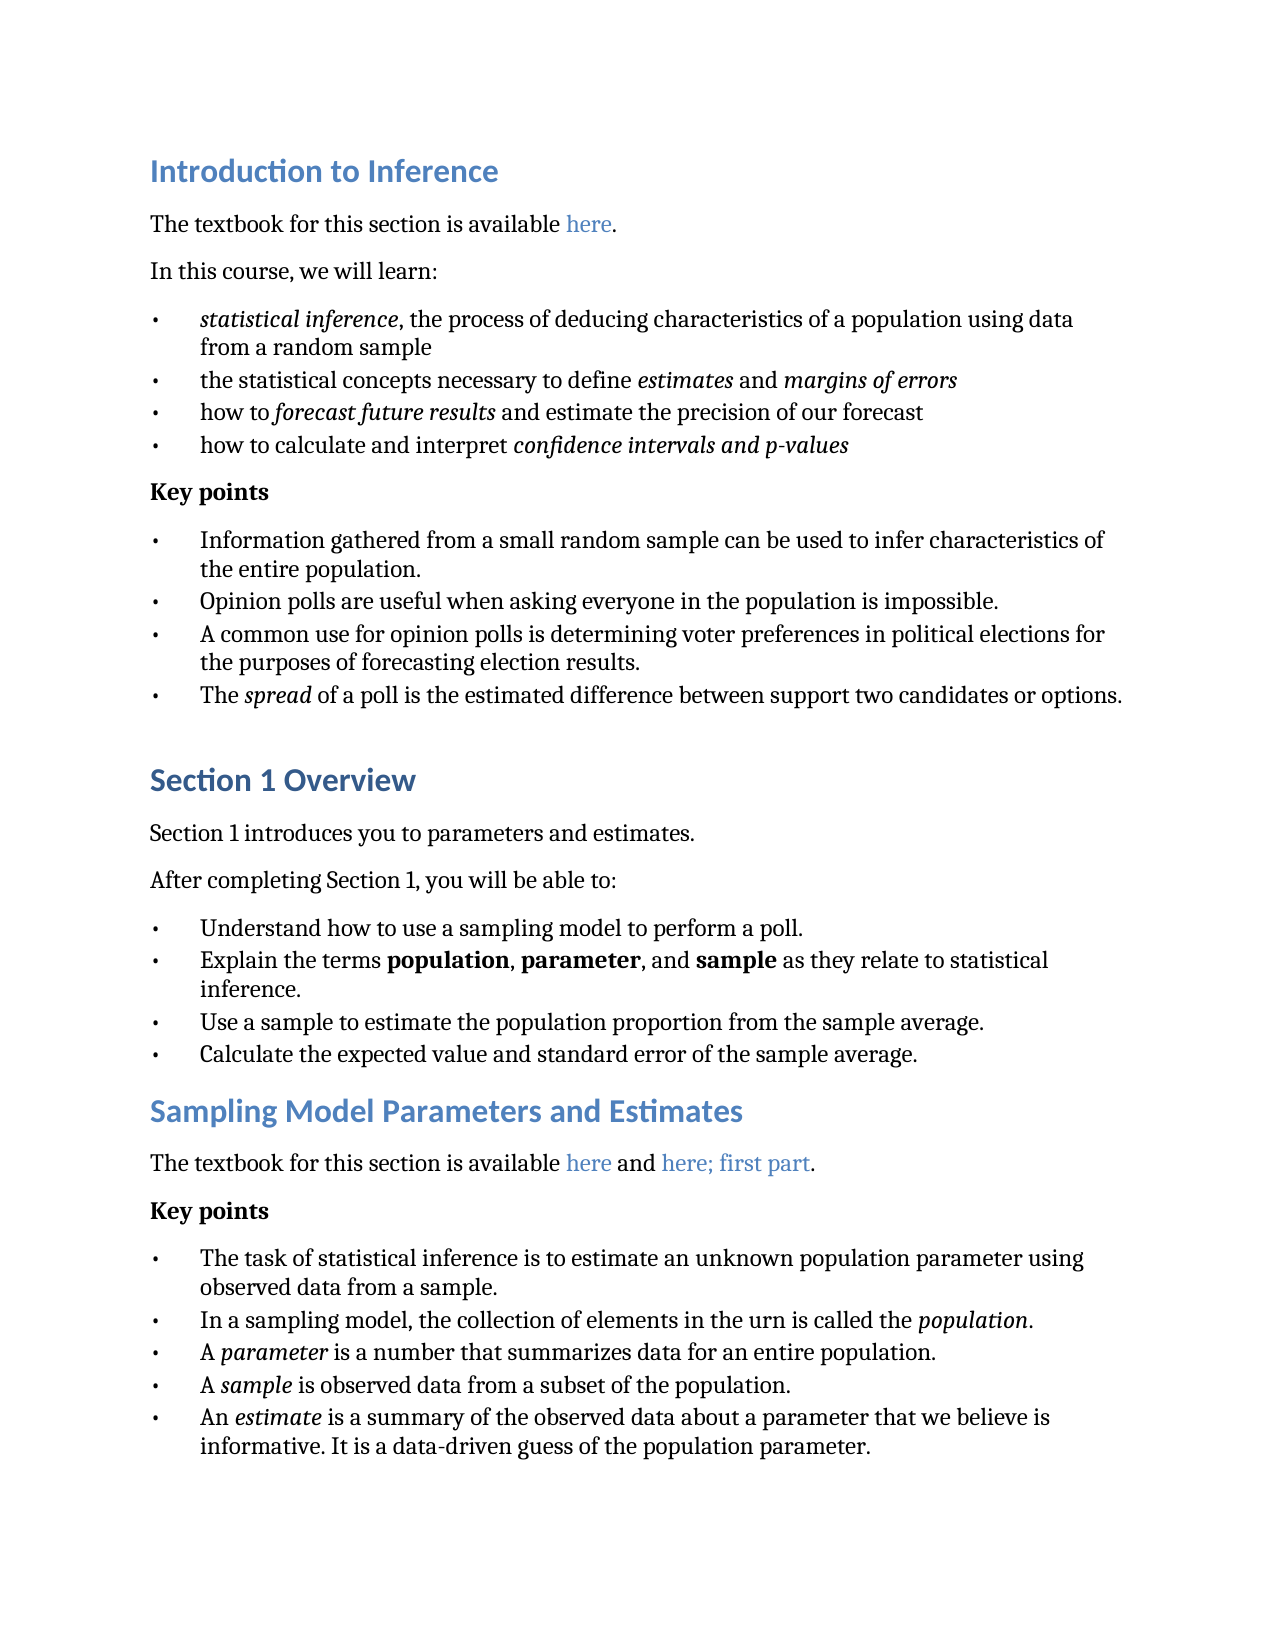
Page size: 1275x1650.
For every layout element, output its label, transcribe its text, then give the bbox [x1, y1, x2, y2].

list An estimate is a summary of the observed data about a parameter that we believe is informative. It is a data-driven guess of the population parameter. [150, 1403, 1125, 1461]
list The task of statistical inference is to estimate an unknown population parameter using observed data from a sample. [150, 1244, 1125, 1302]
list Use a sample to estimate the population proportion from the sample average. [150, 1008, 1125, 1036]
text The textbook for this section is available here and here; first part. [150, 1149, 1125, 1178]
list A common use for opinion polls is determining voter preferences in political elections for the purposes of forecasting election results. [150, 619, 1125, 677]
list A parameter is a number that summarizes data for an entire population. [150, 1338, 1125, 1367]
list The spread of a poll is the estimated difference between support two candidates or options. [150, 681, 1125, 709]
text Section 1 introduces you to parameters and estimates. [150, 819, 1125, 848]
list In a sampling model, the collection of elements in the urn is called the population. [150, 1306, 1125, 1334]
text In this course, we will learn: [150, 257, 1125, 286]
list statistical inference, the process of deducing characteristics of a population using data from a random sample [150, 304, 1125, 362]
text The textbook for this section is available here. [150, 209, 1125, 238]
list A sample is observed data from a subset of the population. [150, 1371, 1125, 1399]
list the statistical concepts necessary to define estimates and margins of errors [150, 366, 1125, 394]
list Calculate the expected value and standard error of the sample average. [150, 1040, 1125, 1069]
list Opinion polls are useful when asking everyone in the population is impossible. [150, 587, 1125, 616]
list Explain the terms population, parameter, and sample as they relate to statistical inference. [150, 946, 1125, 1004]
list Understand how to use a sampling model to perform a poll. [150, 914, 1125, 943]
subtitle Section 1 Overview [150, 759, 1125, 800]
list how to forecast future results and estimate the precision of our forecast [150, 398, 1125, 427]
list how to calculate and interpret confidence intervals and p-values [150, 431, 1125, 459]
text Key points [150, 478, 1125, 507]
list Information gathered from a small random sample can be used to infer characteristics of the entire population. [150, 526, 1125, 583]
text After completing Section 1, you will be able to: [150, 866, 1125, 895]
subtitle Introduction to Inference [150, 150, 1125, 191]
subtitle Sampling Model Parameters and Estimates [150, 1090, 1125, 1131]
text Key points [150, 1197, 1125, 1226]
